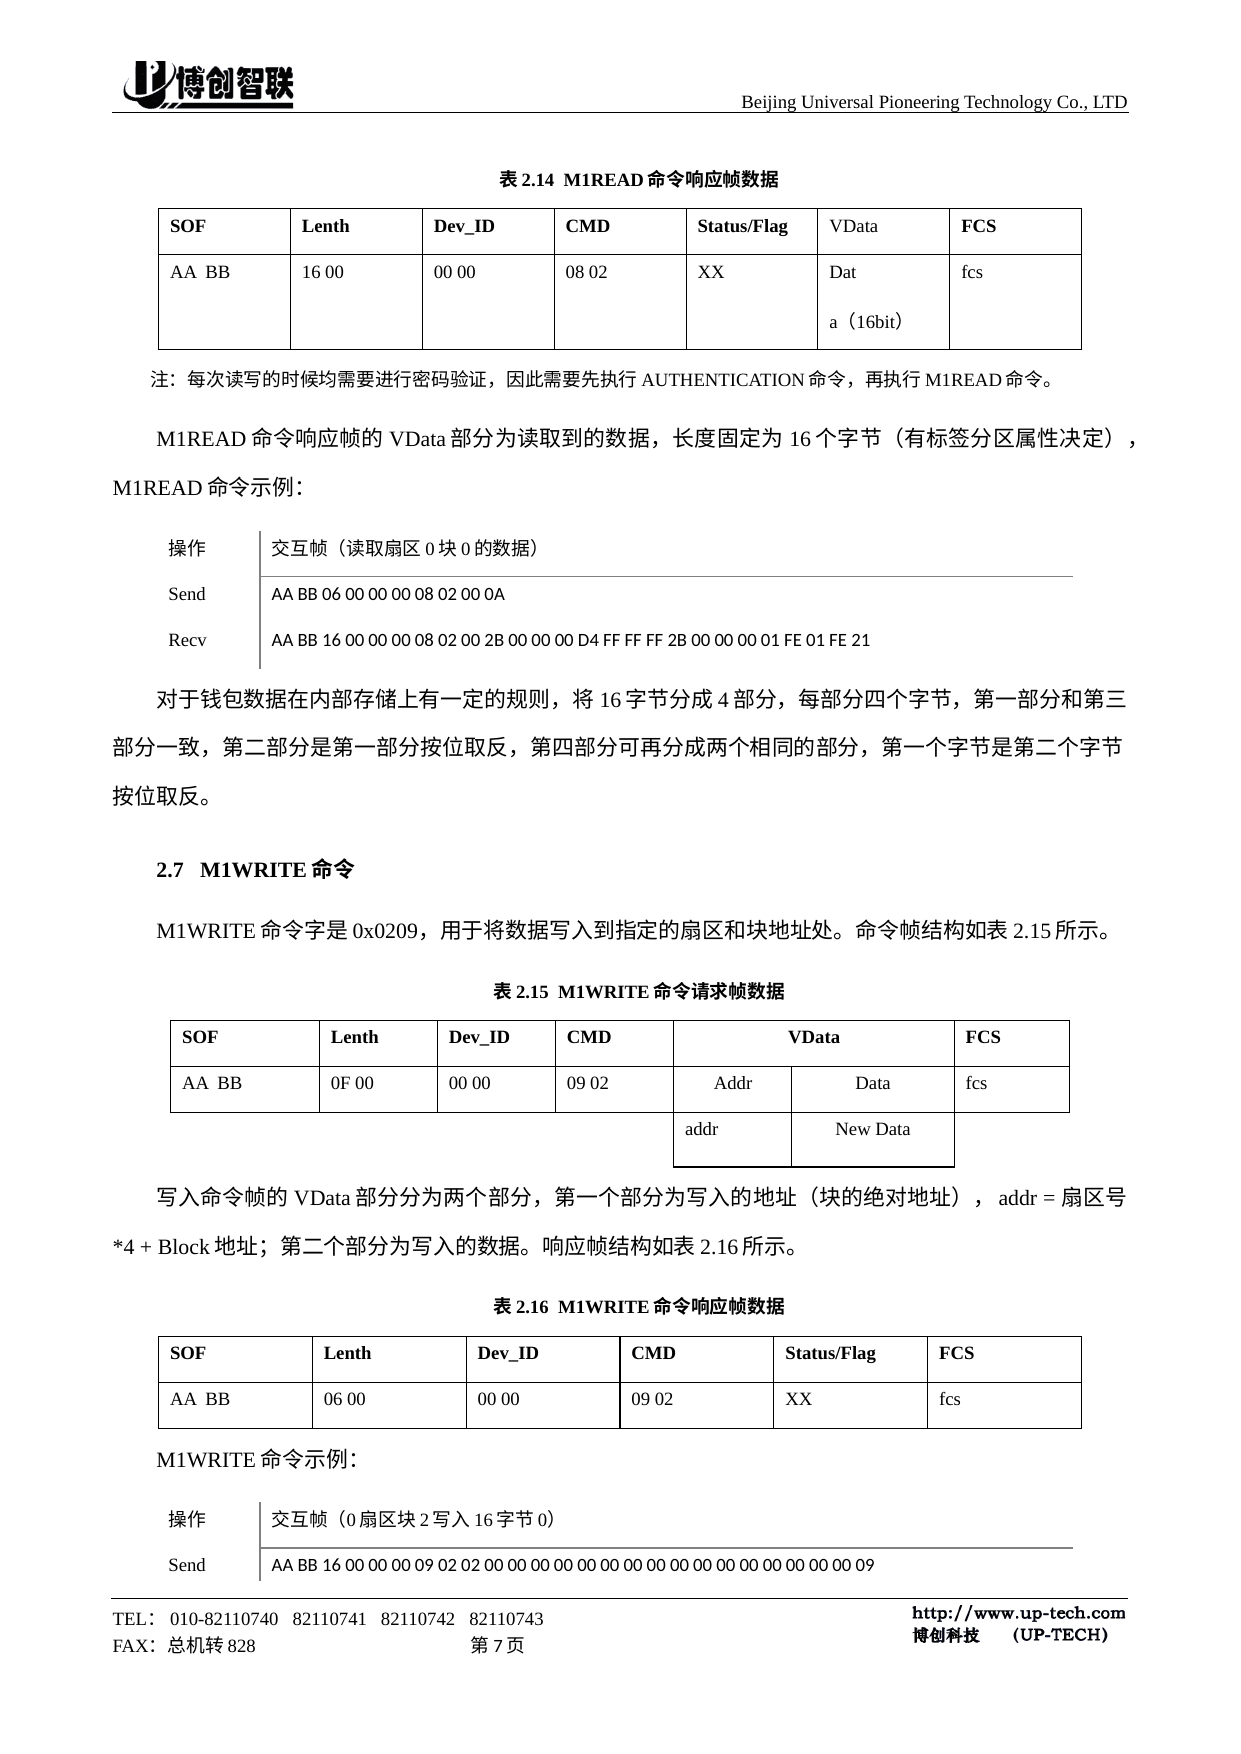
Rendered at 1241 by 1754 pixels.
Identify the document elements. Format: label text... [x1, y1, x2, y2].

table_cell Data [792, 1067, 954, 1112]
table_header FCS [955, 1021, 1069, 1066]
table_cell AA BB 06 00 00 00 08 02 00 0A [261, 577, 1072, 622]
text M1WRITE命令字是0x0209，用于将数据写入到指定的扇区和块地址处。命令帧结构如表2.15所示。 [112, 913, 1128, 945]
text 表2.14 M1READ命令响应帧数据 [112, 162, 1128, 194]
table_cell XX [687, 255, 817, 349]
text M1WRITE命令示例： [112, 1441, 1128, 1474]
table_cell Send [157, 576, 259, 622]
table_header FCS [928, 1337, 1081, 1382]
table_cell AA BB [159, 255, 290, 349]
picture [121, 61, 294, 110]
table_header SOF [159, 1337, 312, 1382]
table_header Status/Flag [687, 209, 817, 254]
table_header SOF [159, 209, 290, 254]
table_header Dev_ID [423, 209, 554, 254]
list M1WRITE命令 [156, 852, 1128, 884]
table_cell 0F 00 [320, 1067, 437, 1112]
table_cell AA BB [171, 1067, 319, 1112]
table_cell AA BB 16 00 00 00 08 02 00 2B 00 00 00 D4 FF FF FF 2B 00 00 00 01 FE 01 FE 21 [261, 624, 1072, 669]
table_header Dev_ID [438, 1021, 555, 1066]
text 注：每次读写的时候均需要进行密码验证，因此需要先执行AUTHENTICATION命令，再执行M1READ命令。 [112, 362, 1128, 395]
table_header CMD [556, 1021, 673, 1066]
table_header Dev_ID [467, 1337, 619, 1382]
table_header 操作 [157, 531, 259, 576]
table_cell 00 00 [467, 1383, 619, 1428]
table_header 交互帧（0扇区块2写入16字节0） [261, 1502, 1072, 1547]
table_cell Data（16bit） [818, 255, 949, 349]
table_cell fcs [955, 1067, 1069, 1112]
table_cell AA BB 16 00 00 00 09 02 02 00 00 00 00 00 00 00 00 00 00 00 00 00 00 00 00 09 [261, 1549, 1072, 1581]
text 写入命令帧的VData部分分为两个部分，第一个部分为写入的地址（块的绝对地址），addr = 扇区号*4 + Block地址；第二个部分为写入的数据。响应帧结构如表2.16所示。 [112, 1180, 1128, 1261]
table_header SOF [171, 1021, 319, 1066]
table_cell AA BB [159, 1383, 312, 1428]
text M1READ命令响应帧的VData部分为读取到的数据，长度固定为16个字节（有标签分区属性决定），M1READ命令示例： [112, 421, 1128, 502]
table_cell Addr [674, 1067, 791, 1112]
table_cell 06 00 [313, 1383, 466, 1428]
text 表2.16 M1WRITE命令响应帧数据 [112, 1289, 1128, 1322]
table_cell Send [157, 1547, 259, 1581]
table_header CMD [555, 209, 686, 254]
table_header 操作 [157, 1502, 259, 1547]
table_header VData [818, 209, 949, 254]
table_cell New Data [792, 1113, 954, 1166]
table_cell 00 00 [438, 1067, 555, 1112]
table_header Lenth [291, 209, 422, 254]
table_cell Recv [157, 622, 259, 669]
table_cell 09 02 [621, 1383, 773, 1428]
table_header FCS [950, 209, 1081, 254]
table_header Status/Flag [774, 1337, 927, 1382]
text 对于钱包数据在内部存储上有一定的规则，将16字节分成4部分，每部分四个字节，第一部分和第三部分一致，第二部分是第一部分按位取反，第四部分可再分成两个相同的部分，第一个字节是第二个字节按位取反。 [112, 681, 1128, 811]
picture [912, 1605, 1125, 1643]
table_header VData [674, 1021, 954, 1066]
table_cell fcs [928, 1383, 1081, 1428]
table_header Lenth [313, 1337, 466, 1382]
table_cell addr [674, 1113, 791, 1166]
table_header Lenth [320, 1021, 437, 1066]
table_cell 09 02 [556, 1067, 673, 1112]
table_cell 00 00 [423, 255, 554, 349]
table_header 交互帧（读取扇区0块0的数据） [261, 531, 1072, 576]
table_cell XX [774, 1383, 927, 1428]
table_header CMD [621, 1337, 773, 1382]
table_cell fcs [950, 255, 1081, 349]
table_cell 16 00 [291, 255, 422, 349]
table_cell 08 02 [555, 255, 686, 349]
text 表2.15 M1WRITE命令请求帧数据 [112, 974, 1128, 1006]
